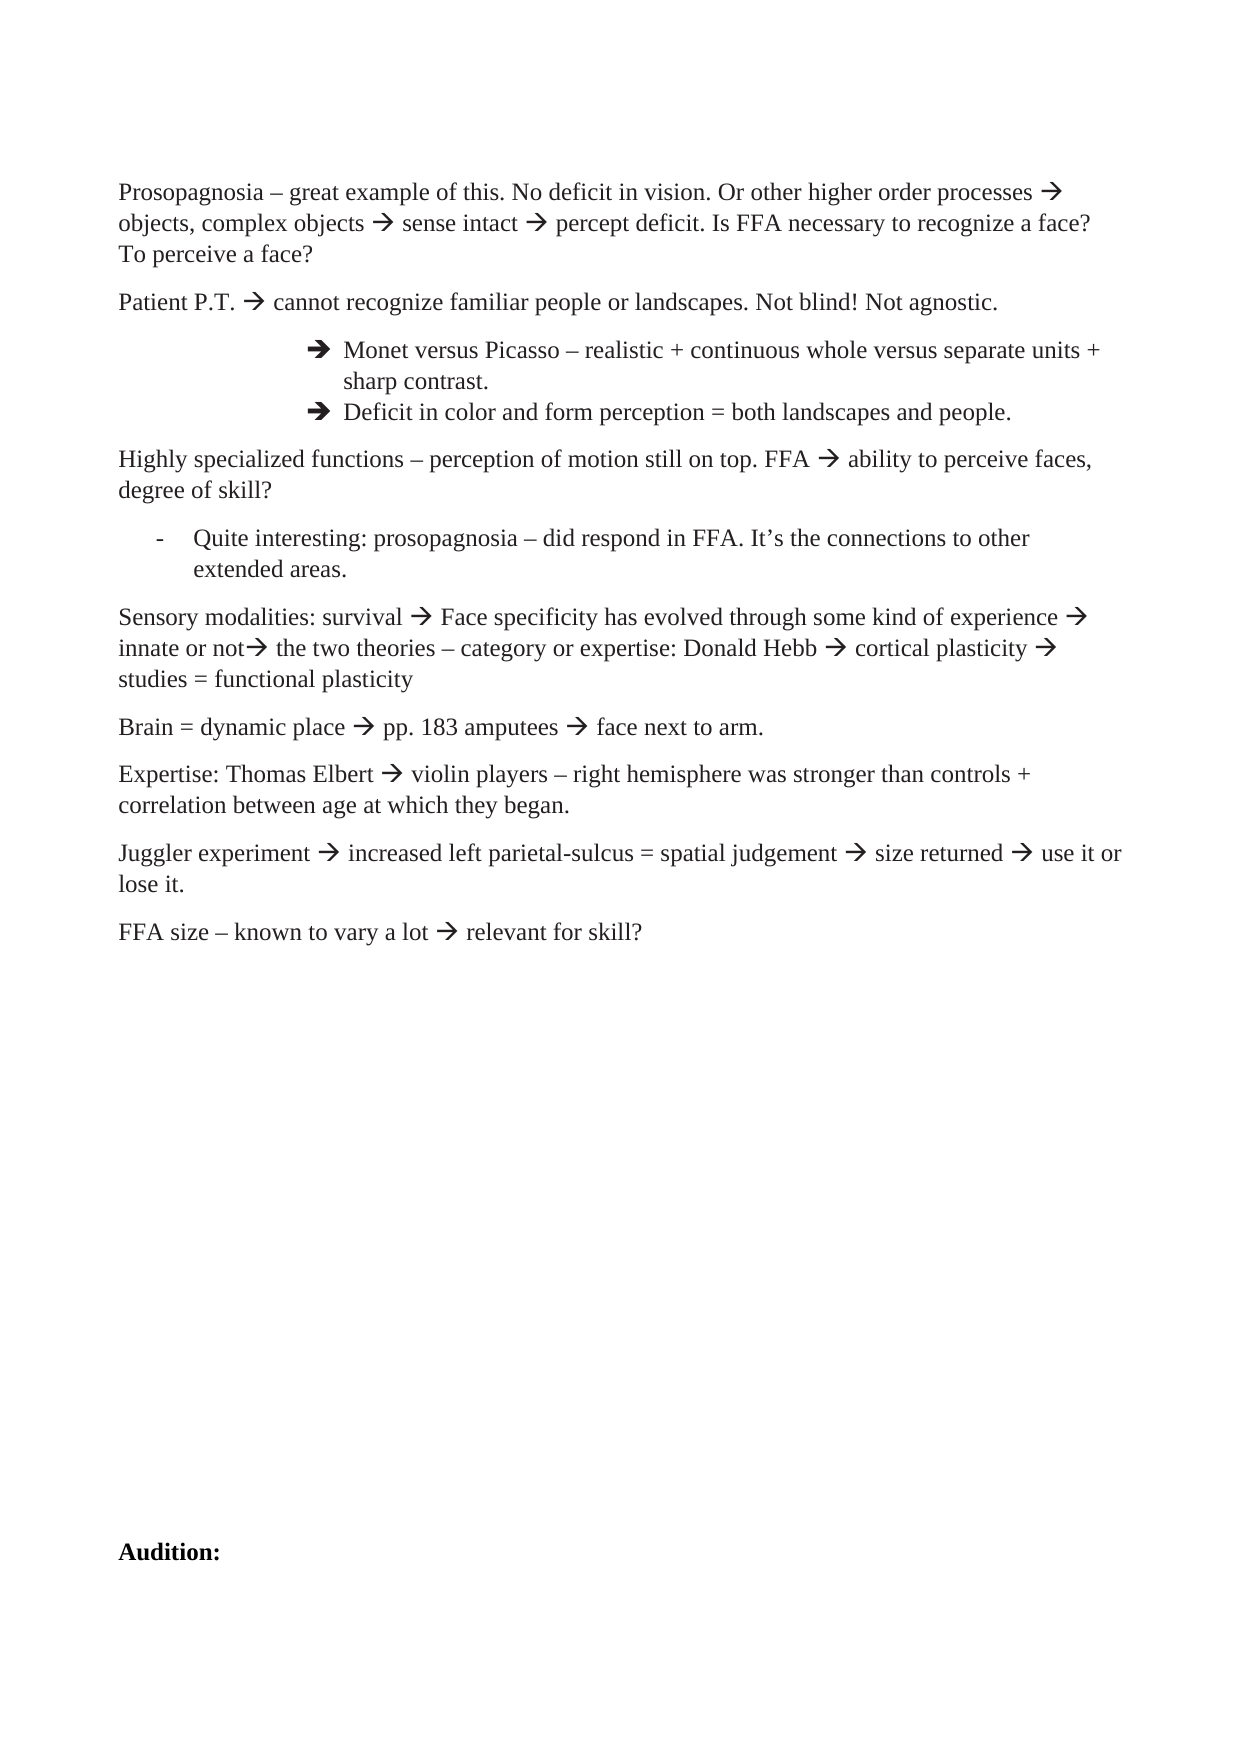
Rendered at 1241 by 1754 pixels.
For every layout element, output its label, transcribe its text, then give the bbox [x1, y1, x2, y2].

text Juggler experiment increased left parietal-sulcus = spatial judgement size returned use it or lose it. [118, 838, 1122, 898]
list Quite interesting: prosopagnosia – did respond in FFA. It’s the connections to other extended areas. [156, 523, 1122, 583]
text Sensory modalities: survival Face specificity has evolved through some kind of experience innate or not the two theories – category or expertise: Donald Hebb cortical plasticity studies = functional plasticity [118, 602, 1122, 693]
text FFA size – known to vary a lot relevant for skill? [118, 917, 1122, 946]
list Deficit in color and form perception = both landscapes and people. [306, 397, 1122, 426]
text Expertise: Thomas Elbert violin players – right hemisphere was stronger than controls + correlation between age at which they began. [118, 759, 1122, 819]
text Patient P.T. cannot recognize familiar people or landscapes. Not blind! Not agnostic. [118, 287, 1122, 316]
list Monet versus Picasso – realistic + continuous whole versus separate units + sharp contrast. [306, 335, 1122, 394]
text Brain = dynamic place pp. 183 amputees face next to arm. [118, 712, 1122, 741]
text Highly specialized functions – perception of motion still on top. FFA ability to perceive faces, degree of skill? [118, 444, 1122, 504]
text Prosopagnosia – great example of this. No deficit in vision. Or other higher order processes objects, complex objects sense intact percept deficit. Is FFA necessary to recognize a face? To perceive a face? [118, 177, 1122, 268]
text Audition: [118, 1537, 1122, 1566]
